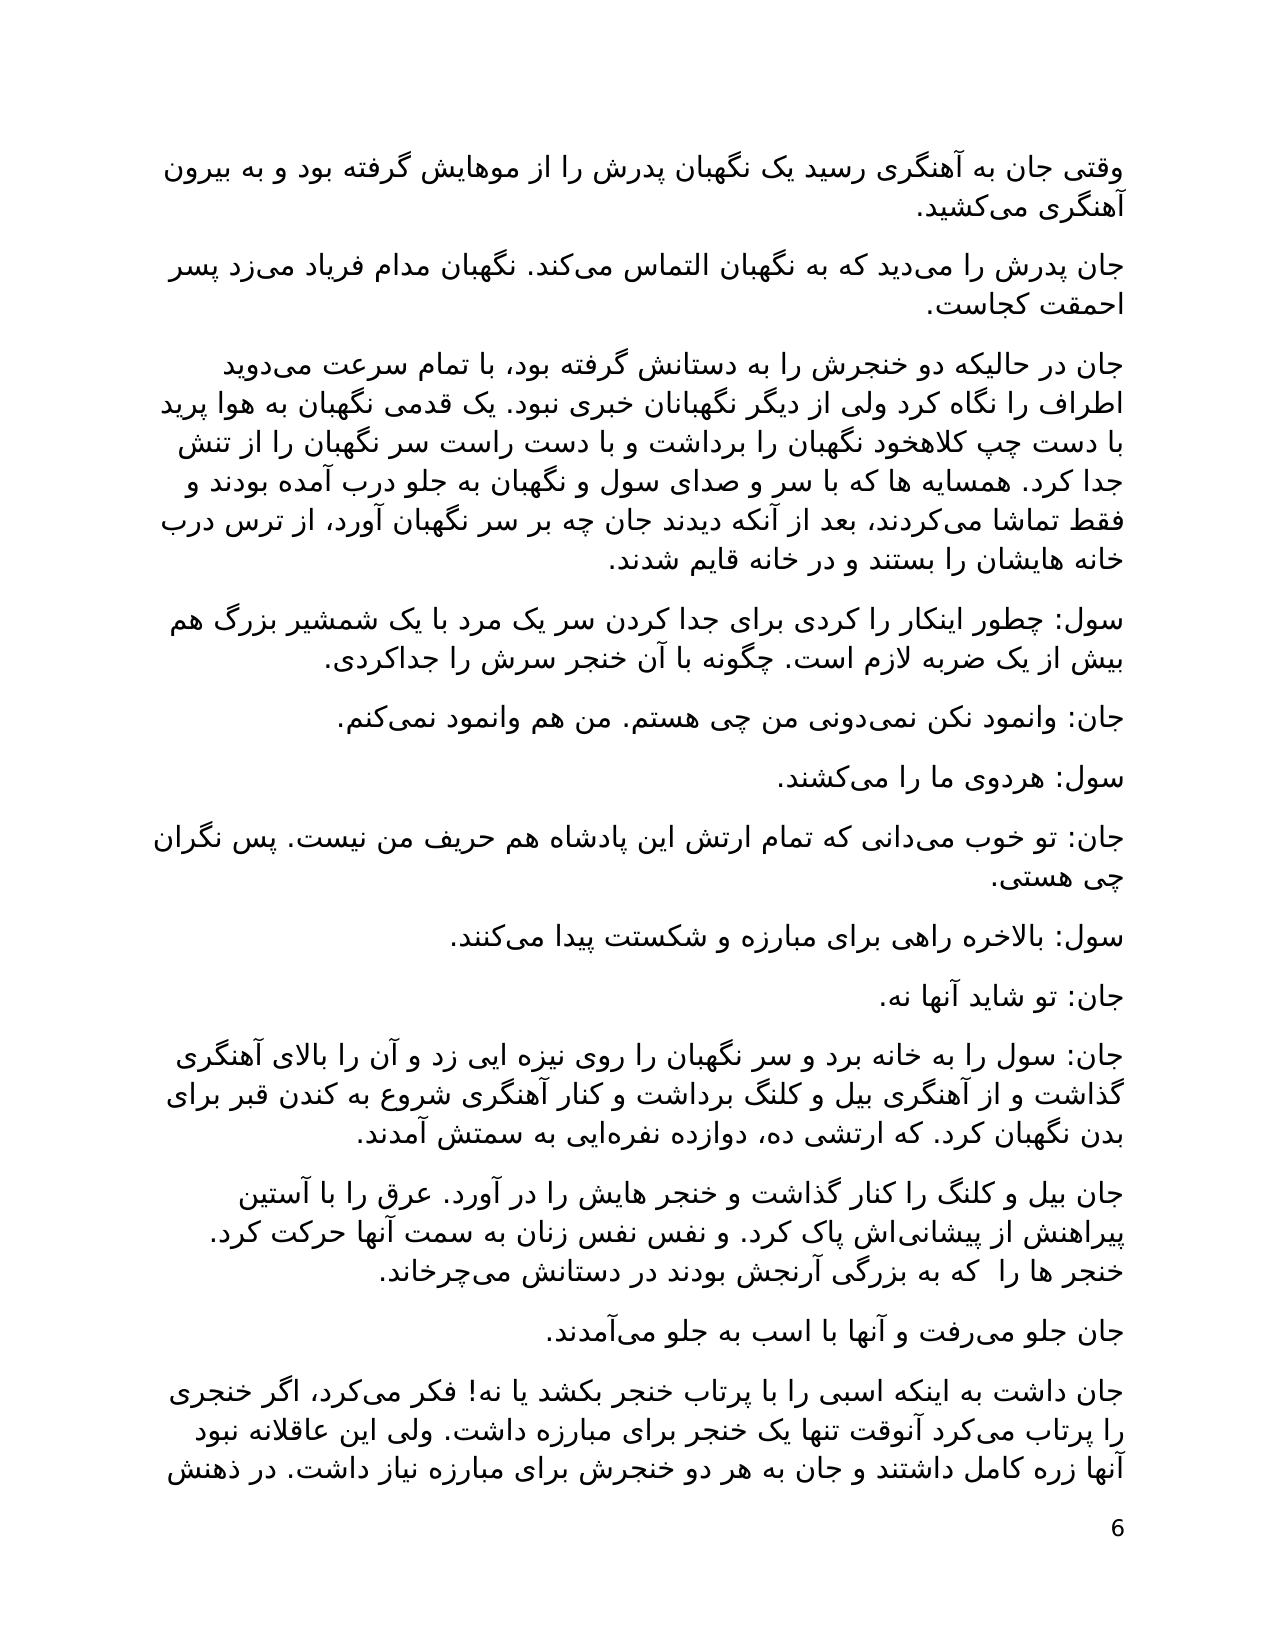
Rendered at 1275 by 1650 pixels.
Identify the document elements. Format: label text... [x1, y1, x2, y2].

text جان: وانمود نکن نمی‌دونی من چی هستم. من هم وانمود نمی‌کنم. [150, 701, 1125, 735]
text جان: تو خوب می‌دانی که تمام ارتش این پادشاه هم حریف من نیست. پس نگران چی هستی. [150, 820, 1125, 893]
text سول: هردوی ما را می‌کشند. [150, 761, 1125, 794]
text جان جلو می‌رفت و آنها با اسب به جلو می‌آمدند. [150, 1314, 1125, 1348]
text جان: سول را به خانه برد و سر نگهبان را روی نیزه ایی زد و آن را بالای آهنگری گذاشت و از آهنگری بیل و کلنگ برداشت و کنار آهنگری شروع به کندن قبر برای بدن نگهبان کرد. که ارتشی ده، دوازده نفره‌ایی به سمتش آمدند. [150, 1039, 1125, 1151]
text سول: چطور اینکار را کردی برای جدا کردن سر یک مرد با یک شمشیر بزرگ هم بیش از یک ضربه لازم است. چگونه با آن خنجر سرش را جداکردی. [150, 602, 1125, 675]
text جان پدرش را می‌دید که به نگهبان التماس می‌کند. نگهبان مدام فریاد می‌زد پسر احمقت کجاست. [150, 249, 1125, 322]
text سول: بالاخره راهی برای مبارزه و شکستت پیدا می‌کنند. [150, 919, 1125, 953]
text وقتی جان به آهنگری رسید یک نگهبان پدرش را از موهایش گرفته بود و به بیرون آهنگری می‌کشید. [150, 150, 1125, 223]
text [150, 1374, 1125, 1486]
text جان بیل و کلنگ را کنار گذاشت و خنجر هایش را در آورد. عرق را با آستین پیراهنش از پیشانی‌اش پاک کرد. و نفس نفس زنان به سمت آنها حرکت کرد. خنجر ها را که به بزرگی آرنجش بودند در دستانش می‌چرخاند. [150, 1176, 1125, 1288]
text جان: تو شاید آنها نه. [150, 979, 1125, 1013]
text جان در حالیکه دو خنجرش را به دستانش گرفته بود، با تمام سرعت می‌دوید اطراف را نگاه کرد ولی از دیگر نگهبانان خبری نبود. یک قدمی نگهبان به هوا پرید با دست چپ کلاهخود نگهبان را برداشت و با دست راست سر نگهبان را از تنش جدا کرد. همسایه ها که با سر و صدای سول و نگهبان به جلو درب آمده بودند و فقط تماشا می‌کردند، بعد از آنکه دیدند جان چه بر سر نگهبان آورد، از ترس درب خانه هایشان را بستند و در خانه قایم شدند. [150, 347, 1125, 576]
